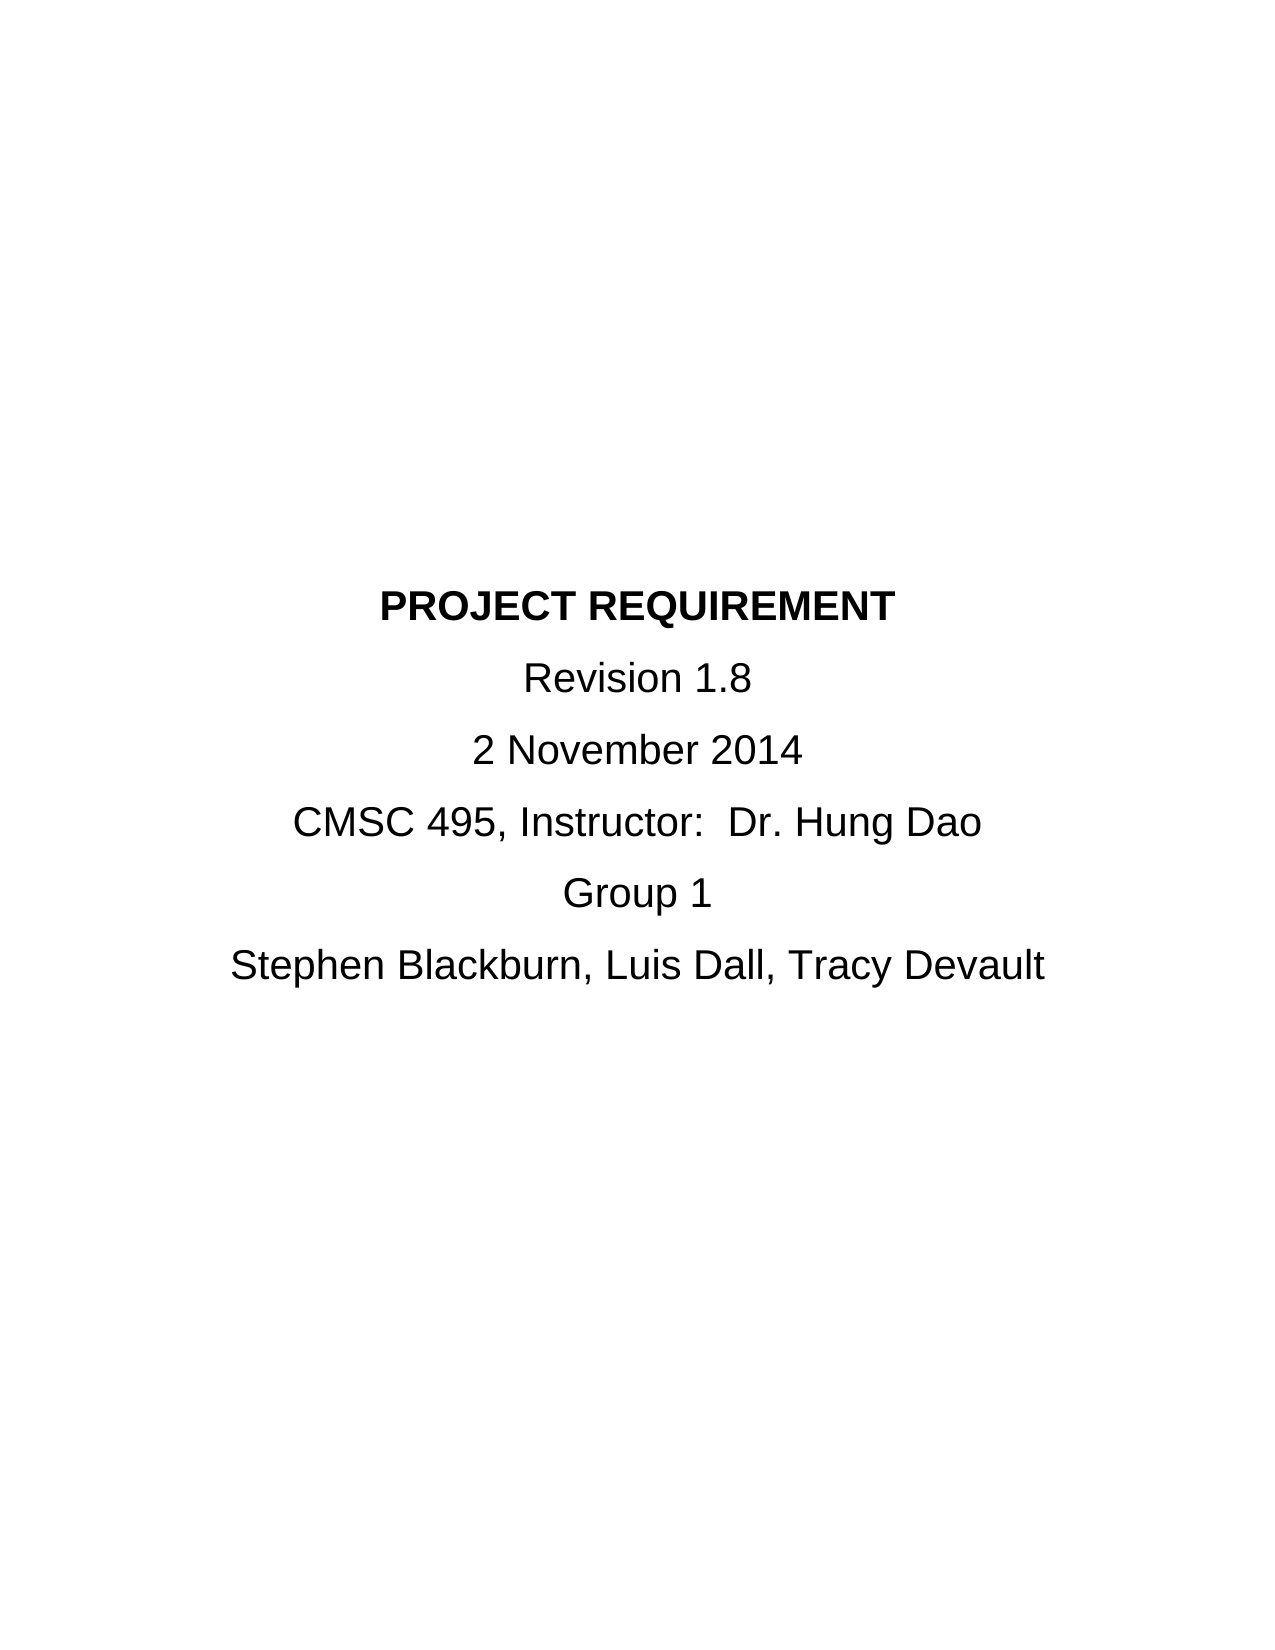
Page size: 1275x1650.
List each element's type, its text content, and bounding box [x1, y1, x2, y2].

text Revision 1.8 [150, 653, 1125, 701]
text Stephen Blackburn, Luis Dall, Tracy Devault [150, 941, 1125, 988]
text 2 November 2014 [150, 725, 1125, 773]
text PROJECT REQUIREMENT [150, 581, 1125, 629]
text CMSC 495, Instructor: Dr. Hung Dao [150, 797, 1125, 845]
text Group 1 [150, 869, 1125, 917]
